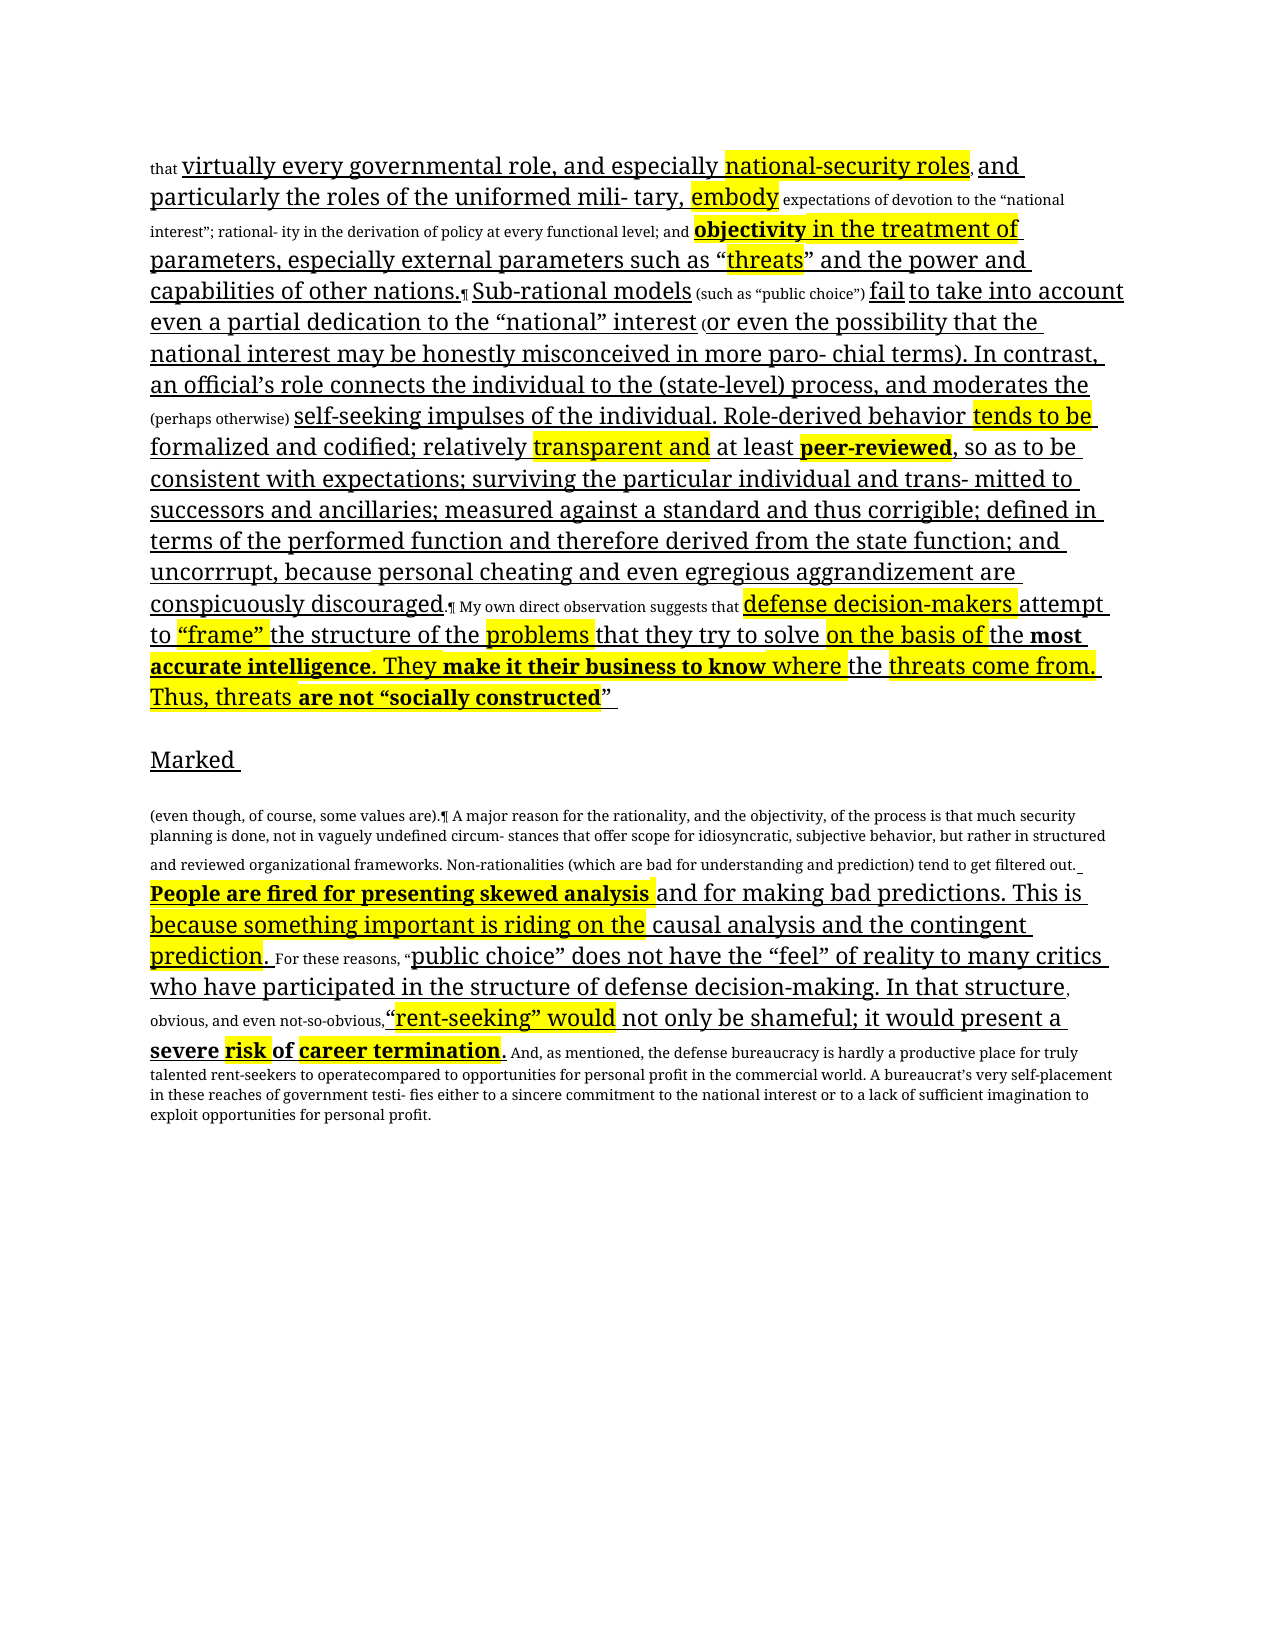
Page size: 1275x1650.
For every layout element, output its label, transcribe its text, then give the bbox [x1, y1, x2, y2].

text Marked [150, 744, 1125, 775]
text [150, 150, 1125, 712]
text (even though, of course, some values are).¶ A major reason for the rationality, and the objectivity, of the process is that much security planning is done, not in vaguely undefined circum- stances that offer scope for idiosyncratic, subjective behavior, but rather in structured and reviewed organizational frameworks. Non-rationalities (which are bad for understanding and prediction) tend to get filtered out. People are fired for presenting skewed analysis and for making bad predictions. This is because something important is riding on the causal analysis and the contingent prediction. For these reasons, “public choice” does not have the “feel” of reality to many critics who have participated in the structure of defense decision-making. In that structure, obvious, and even not-so-obvious,“rent-seeking” would not only be shameful; it would present a severe risk of career termination. And, as mentioned, the defense bureaucracy is hardly a productive place for truly talented rent-seekers to operatecompared to opportunities for personal profit in the commercial world. A bureaucrat’s very self-placement in these reaches of government testi- fies either to a sincere commitment to the national interest or to a lack of sufficient imagination to exploit opportunities for personal profit. [150, 806, 1125, 1124]
